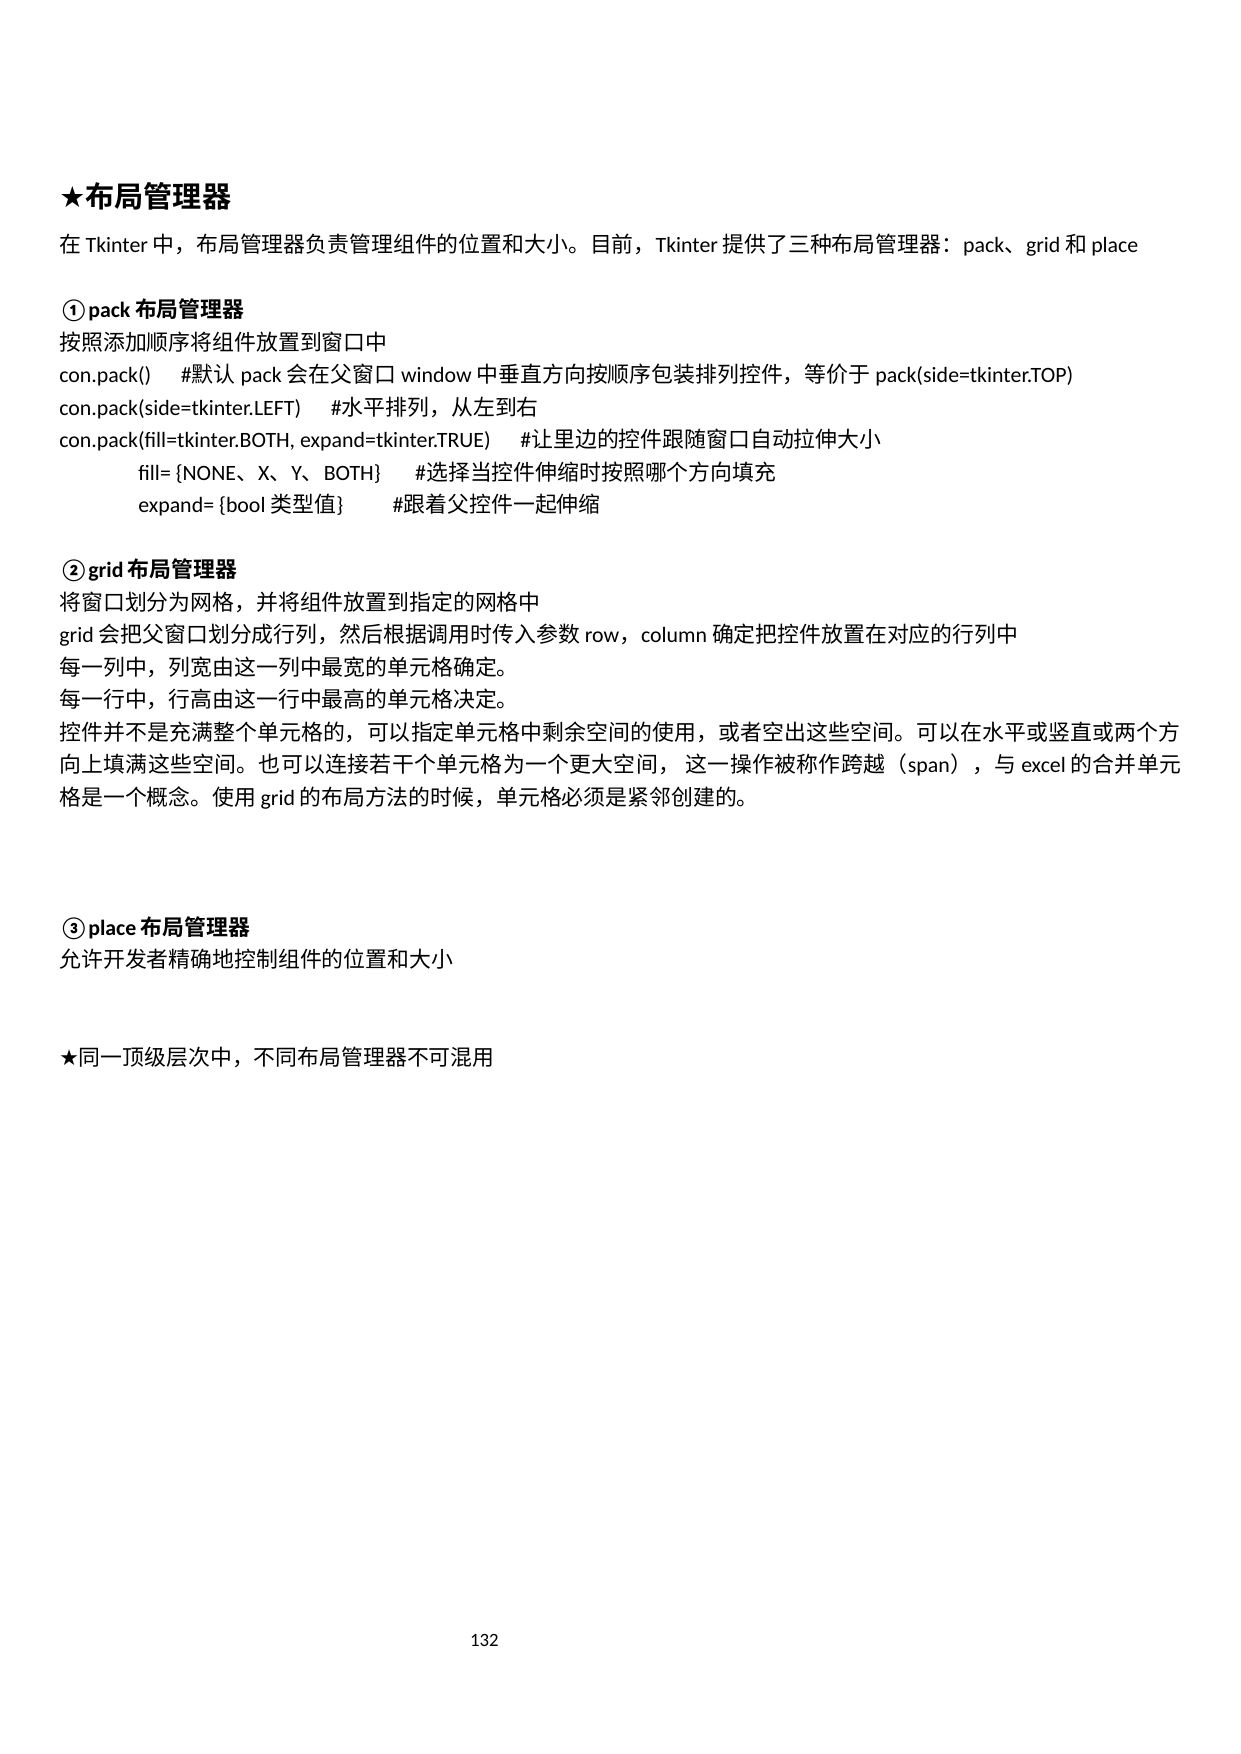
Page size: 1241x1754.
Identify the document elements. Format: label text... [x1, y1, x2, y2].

text ②grid布局管理器 [59, 552, 1181, 584]
text ③place布局管理器 [59, 909, 1181, 942]
text grid 会把父窗口划分成行列，然后根据调用时传入参数 row，column 确定把控件放置在对应的行列中 [59, 617, 1181, 649]
text expand= {bool 类型值} #跟着父控件一起伸缩 [59, 487, 1181, 519]
text con.pack() #默认 pack 会在父窗口 window 中垂直方向按顺序包装排列控件，等价于 pack(side=tkinter.TOP) [59, 357, 1181, 389]
text ①pack布局管理器 [59, 292, 1181, 324]
text 每一行中，行高由这一行中最高的单元格决定。 [59, 682, 1181, 714]
text 控件并不是充满整个单元格的，可以指定单元格中剩余空间的使用，或者空出这些空间。可以在水平或竖直或两个方向上填满这些空间。也可以连接若干个单元格为一个更大空间， 这一操作被称作跨越（span），与excel的合并单元格是一个概念。使用grid的布局方法的时候，单元格必须是紧邻创建的。 [59, 714, 1181, 812]
text 将窗口划分为网格，并将组件放置到指定的网格中 [59, 584, 1181, 617]
text 在Tkinter中，布局管理器负责管理组件的位置和大小。目前，Tkinter提供了三种布局管理器：pack、grid和place [59, 227, 1181, 259]
text con.pack(fill=tkinter.BOTH, expand=tkinter.TRUE) #让里边的控件跟随窗口自动拉伸大小 [59, 422, 1181, 454]
text ★同一顶级层次中，不同布局管理器不可混用 [59, 1039, 1181, 1072]
text 按照添加顺序将组件放置到窗口中 [59, 324, 1181, 357]
text 允许开发者精确地控制组件的位置和大小 [59, 942, 1181, 974]
text 每一列中，列宽由这一列中最宽的单元格确定。 [59, 649, 1181, 682]
text fill= {NONE、X、Y、BOTH} #选择当控件伸缩时按照哪个方向填充 [59, 454, 1181, 487]
text con.pack(side=tkinter.LEFT) #水平排列，从左到右 [59, 389, 1181, 422]
text ★布局管理器 [59, 162, 1181, 227]
